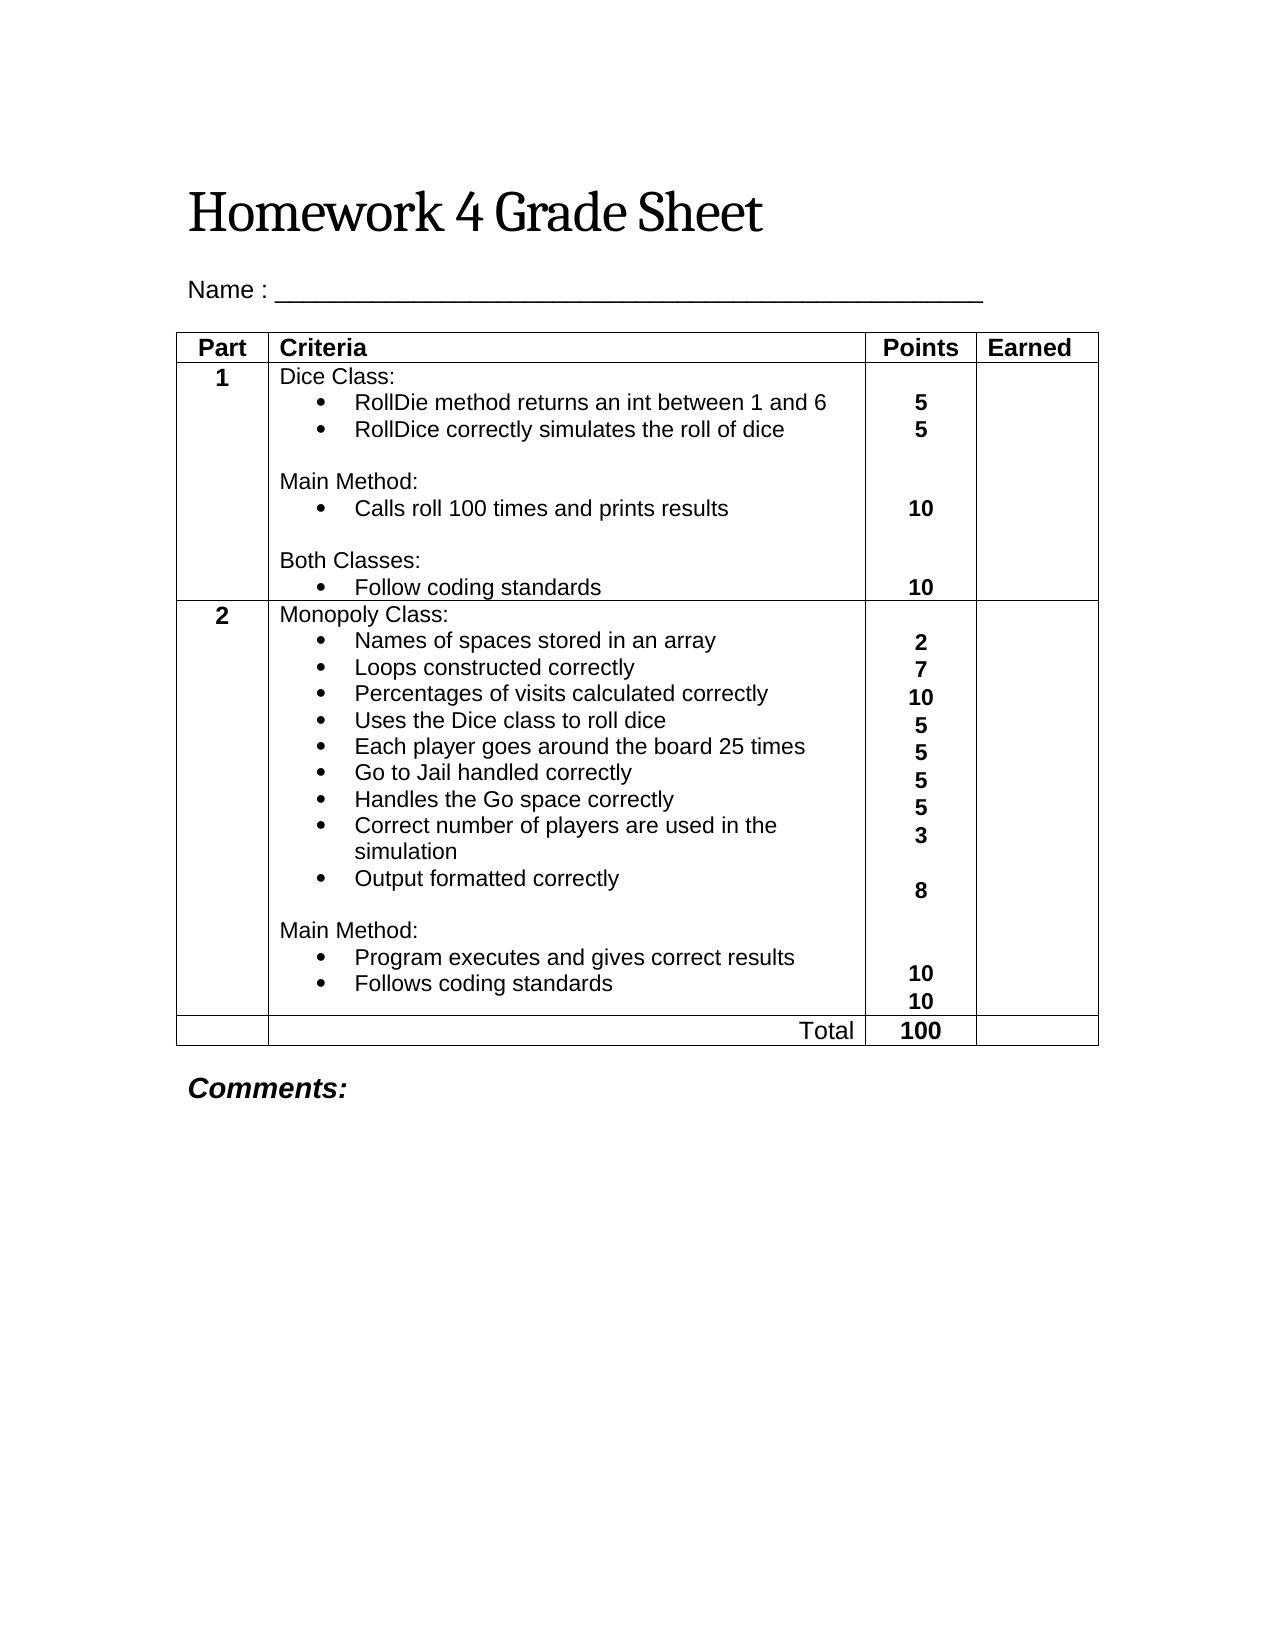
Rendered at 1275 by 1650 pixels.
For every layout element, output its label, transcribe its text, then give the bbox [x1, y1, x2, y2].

text Name : ___________________________________________________ [187, 274, 1087, 303]
table_cell 1 [177, 363, 268, 600]
table_cell Monopoly Class: Names of spaces stored in an array Loops constructed correctly Percentages of visits calculated correctly Uses the Dice class to roll dice Each player goes around the board 25 times Go to Jail handled correctly Handles the Go space correctly Correct number of players are used in the simulation Output formatted correctly Main Method: Program executes and gives correct results Follows coding standards [269, 601, 865, 1015]
table_cell [977, 363, 1098, 600]
table_cell 2 [177, 601, 268, 1015]
table_cell [177, 1016, 268, 1045]
subtitle Comments: [187, 1071, 1087, 1105]
table_cell 5 5 10 10 [866, 363, 976, 600]
table_cell [977, 601, 1098, 1015]
table_cell 2 7 10 5 5 5 5 3 8 10 10 [866, 601, 976, 1015]
title Homework 4 Grade Sheet [187, 179, 1087, 246]
table_cell 100 [866, 1016, 976, 1045]
table_header Criteria [269, 333, 865, 362]
table_cell Dice Class: RollDie method returns an int between 1 and 6 RollDice correctly simulates the roll of dice Main Method: Calls roll 100 times and prints results Both Classes: Follow coding standards [269, 363, 865, 600]
table_header Earned [977, 333, 1098, 362]
table_header Part [177, 333, 268, 362]
table_cell Total [269, 1016, 865, 1045]
table_cell [977, 1016, 1098, 1045]
table_header Points [866, 333, 976, 362]
